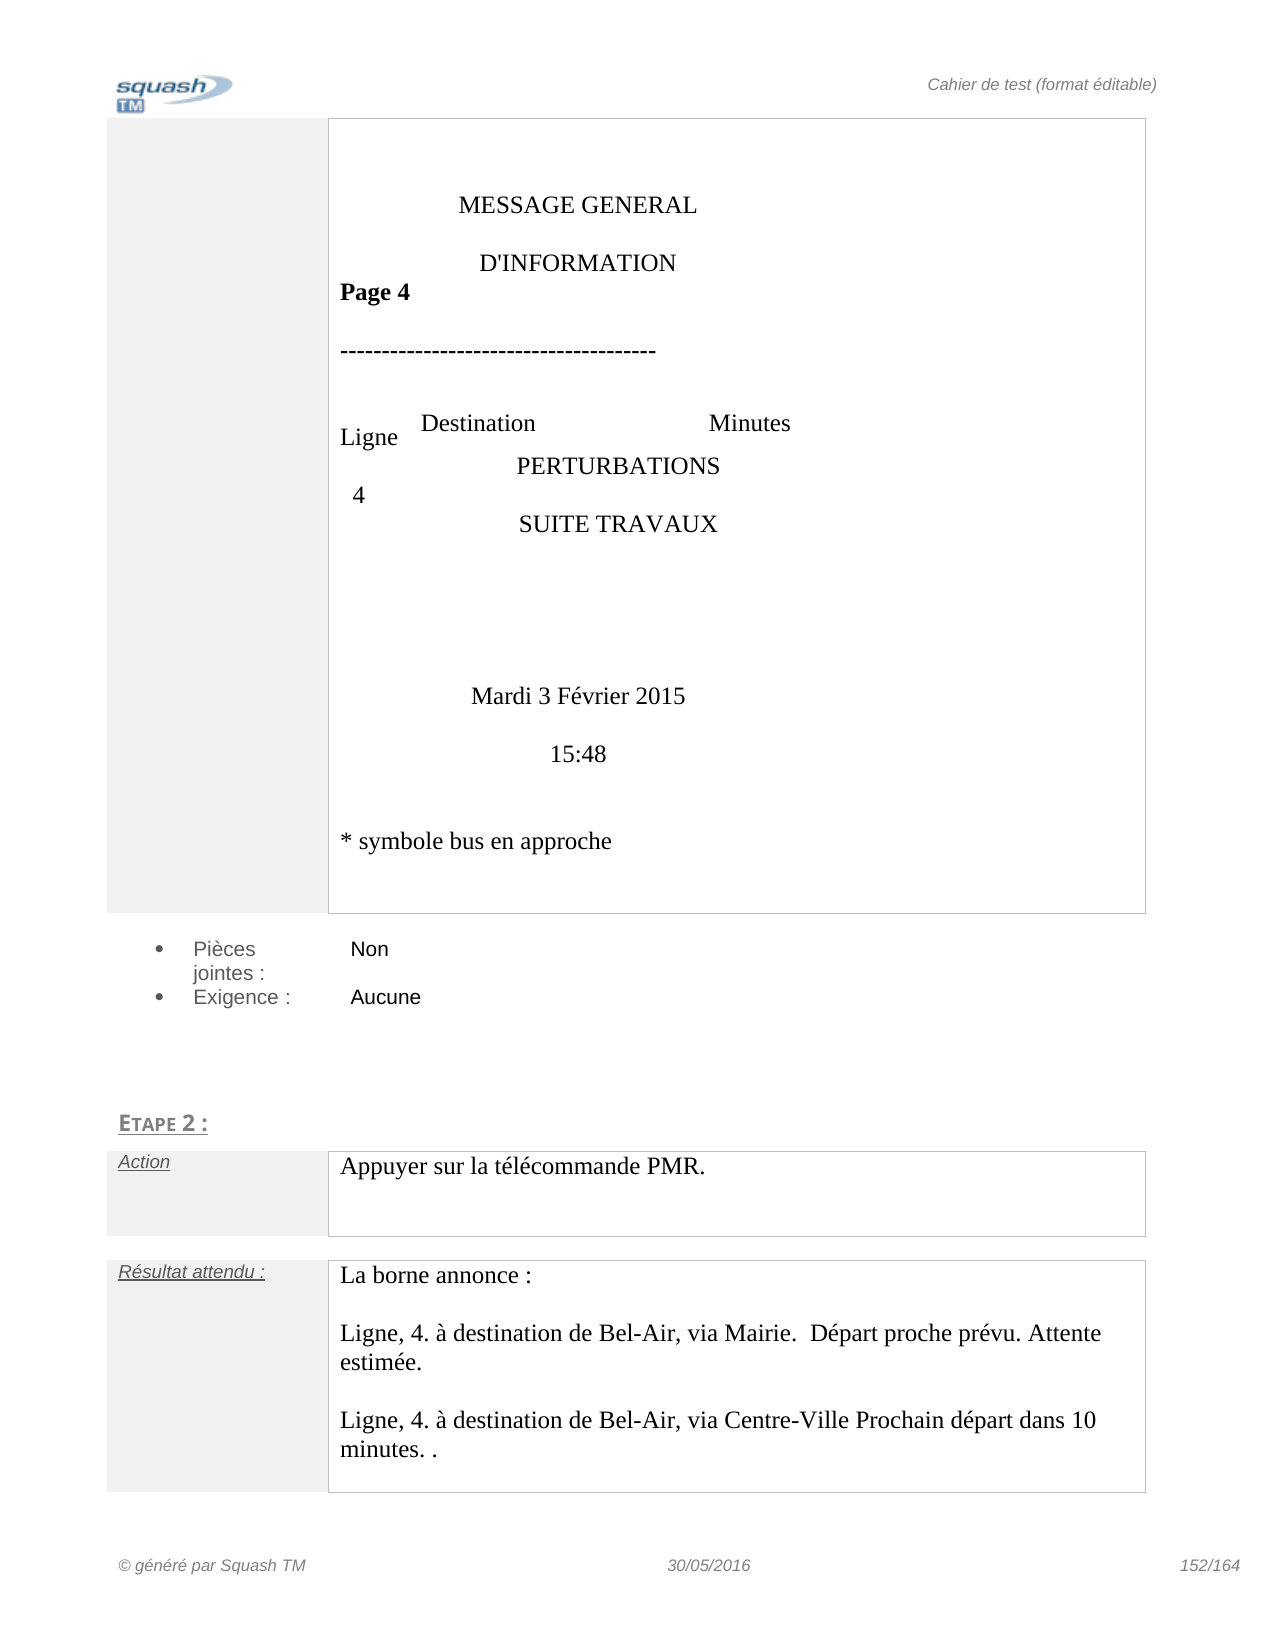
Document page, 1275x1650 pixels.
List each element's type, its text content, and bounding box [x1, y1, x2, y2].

picture [111, 69, 237, 117]
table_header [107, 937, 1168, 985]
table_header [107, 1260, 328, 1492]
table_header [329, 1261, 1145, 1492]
subtitle Etape 2 : [118, 1107, 1157, 1138]
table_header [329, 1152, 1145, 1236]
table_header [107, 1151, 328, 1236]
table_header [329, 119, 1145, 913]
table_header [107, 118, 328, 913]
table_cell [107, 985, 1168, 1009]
